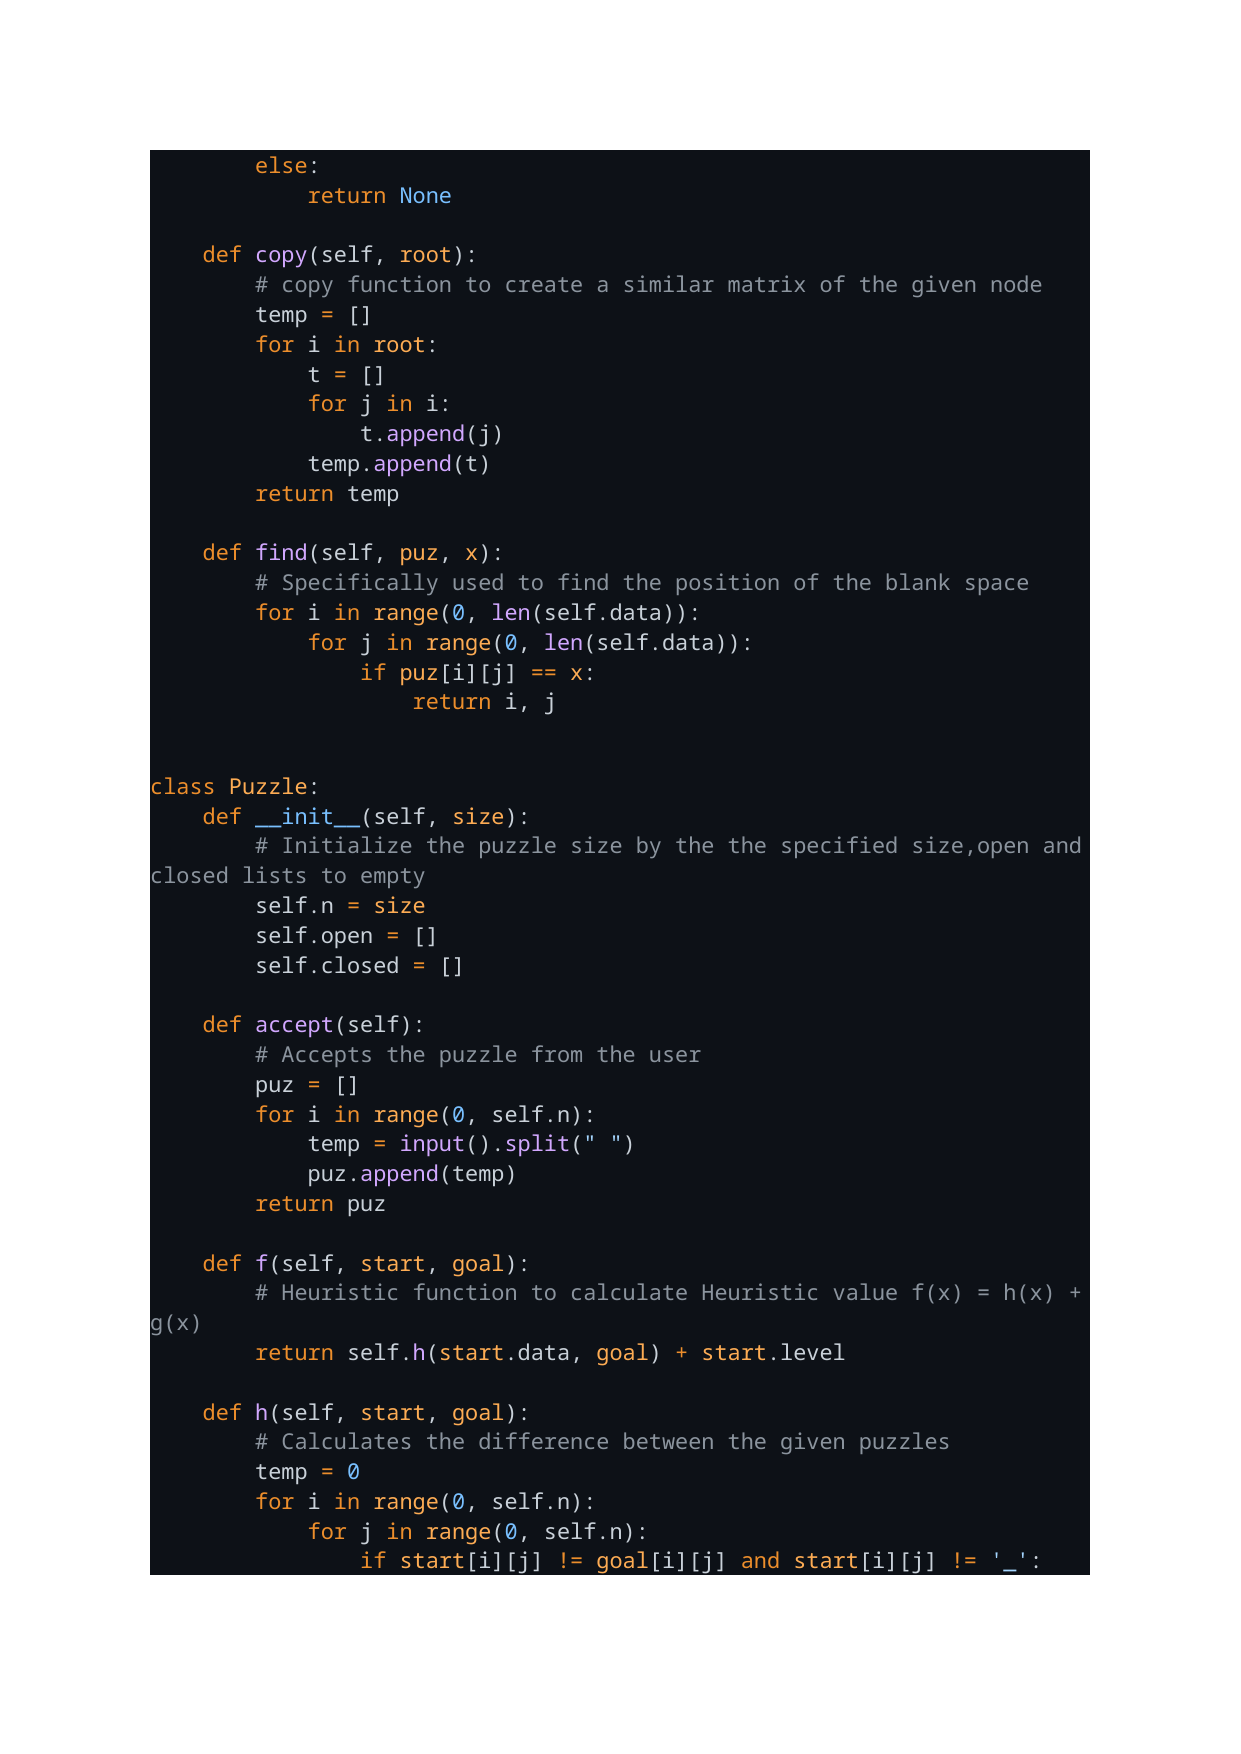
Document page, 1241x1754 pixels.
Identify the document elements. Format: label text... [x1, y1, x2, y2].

text if start[i][j] != goal[i][j] and start[i][j] != '_': [150, 1545, 1090, 1575]
text else: [150, 150, 1090, 180]
text t = [] [150, 358, 1090, 388]
text self.open = [] [150, 920, 1090, 949]
text temp = [] [150, 299, 1090, 329]
text class Puzzle: [150, 771, 1090, 801]
text temp = 0 [150, 1456, 1090, 1486]
text for j in range(0, len(self.data)): [150, 627, 1090, 656]
text for i in range(0, self.n): [150, 1486, 1090, 1516]
text # Initialize the puzzle size by the the specified size,open and closed lists to empty [150, 830, 1090, 890]
text puz = [] [150, 1069, 1090, 1098]
text if puz[i][j] == x: [150, 656, 1090, 686]
text return temp [150, 478, 1090, 507]
text return i, j [150, 686, 1090, 716]
text self.n = size [150, 890, 1090, 920]
text # Accepts the puzzle from the user [150, 1039, 1090, 1069]
text # copy function to create a similar matrix of the given node [150, 269, 1090, 299]
text # Specifically used to find the position of the blank space [150, 567, 1090, 597]
text self.closed = [] [150, 949, 1090, 979]
text # Calculates the difference between the given puzzles [150, 1426, 1090, 1456]
text def f(self, start, goal): [150, 1247, 1090, 1277]
text t.append(j) [150, 418, 1090, 448]
text return self.h(start.data, goal) + start.level [150, 1337, 1090, 1367]
text def copy(self, root): [150, 239, 1090, 269]
text def find(self, puz, x): [150, 537, 1090, 567]
text puz.append(temp) [150, 1158, 1090, 1188]
text for j in range(0, self.n): [150, 1516, 1090, 1545]
text for i in root: [150, 329, 1090, 358]
text return puz [150, 1188, 1090, 1218]
text return None [150, 180, 1090, 209]
text for i in range(0, len(self.data)): [150, 597, 1090, 627]
text temp.append(t) [150, 448, 1090, 478]
text def __init__(self, size): [150, 801, 1090, 830]
text def h(self, start, goal): [150, 1396, 1090, 1426]
text for i in range(0, self.n): [150, 1098, 1090, 1128]
text for j in i: [150, 388, 1090, 418]
text # Heuristic function to calculate Heuristic value f(x) = h(x) + g(x) [150, 1277, 1090, 1337]
text temp = input().split(" ") [150, 1128, 1090, 1158]
text def accept(self): [150, 1009, 1090, 1039]
